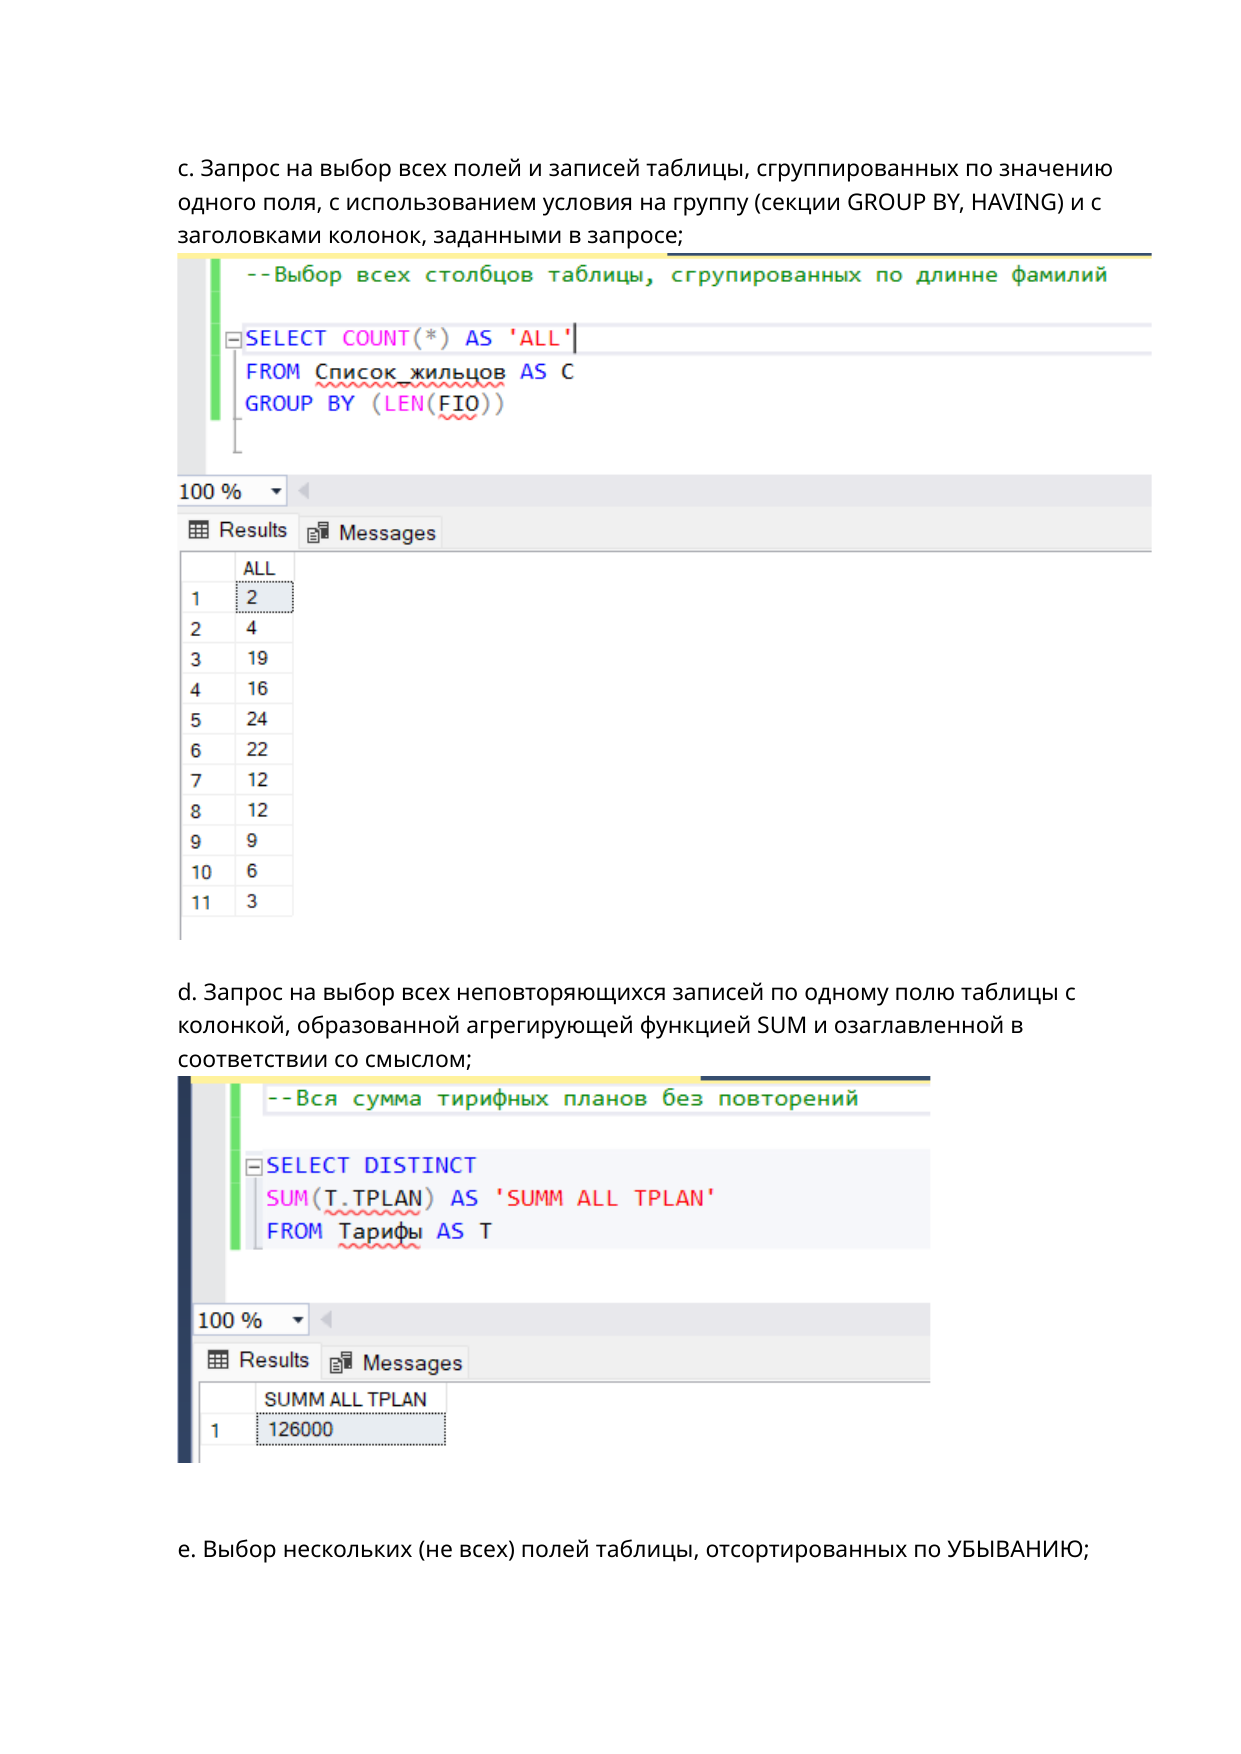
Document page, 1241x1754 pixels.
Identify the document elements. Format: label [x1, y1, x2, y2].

text [177, 118, 1152, 253]
text [177, 940, 1152, 1564]
picture [177, 1076, 931, 1463]
picture [177, 253, 1152, 940]
